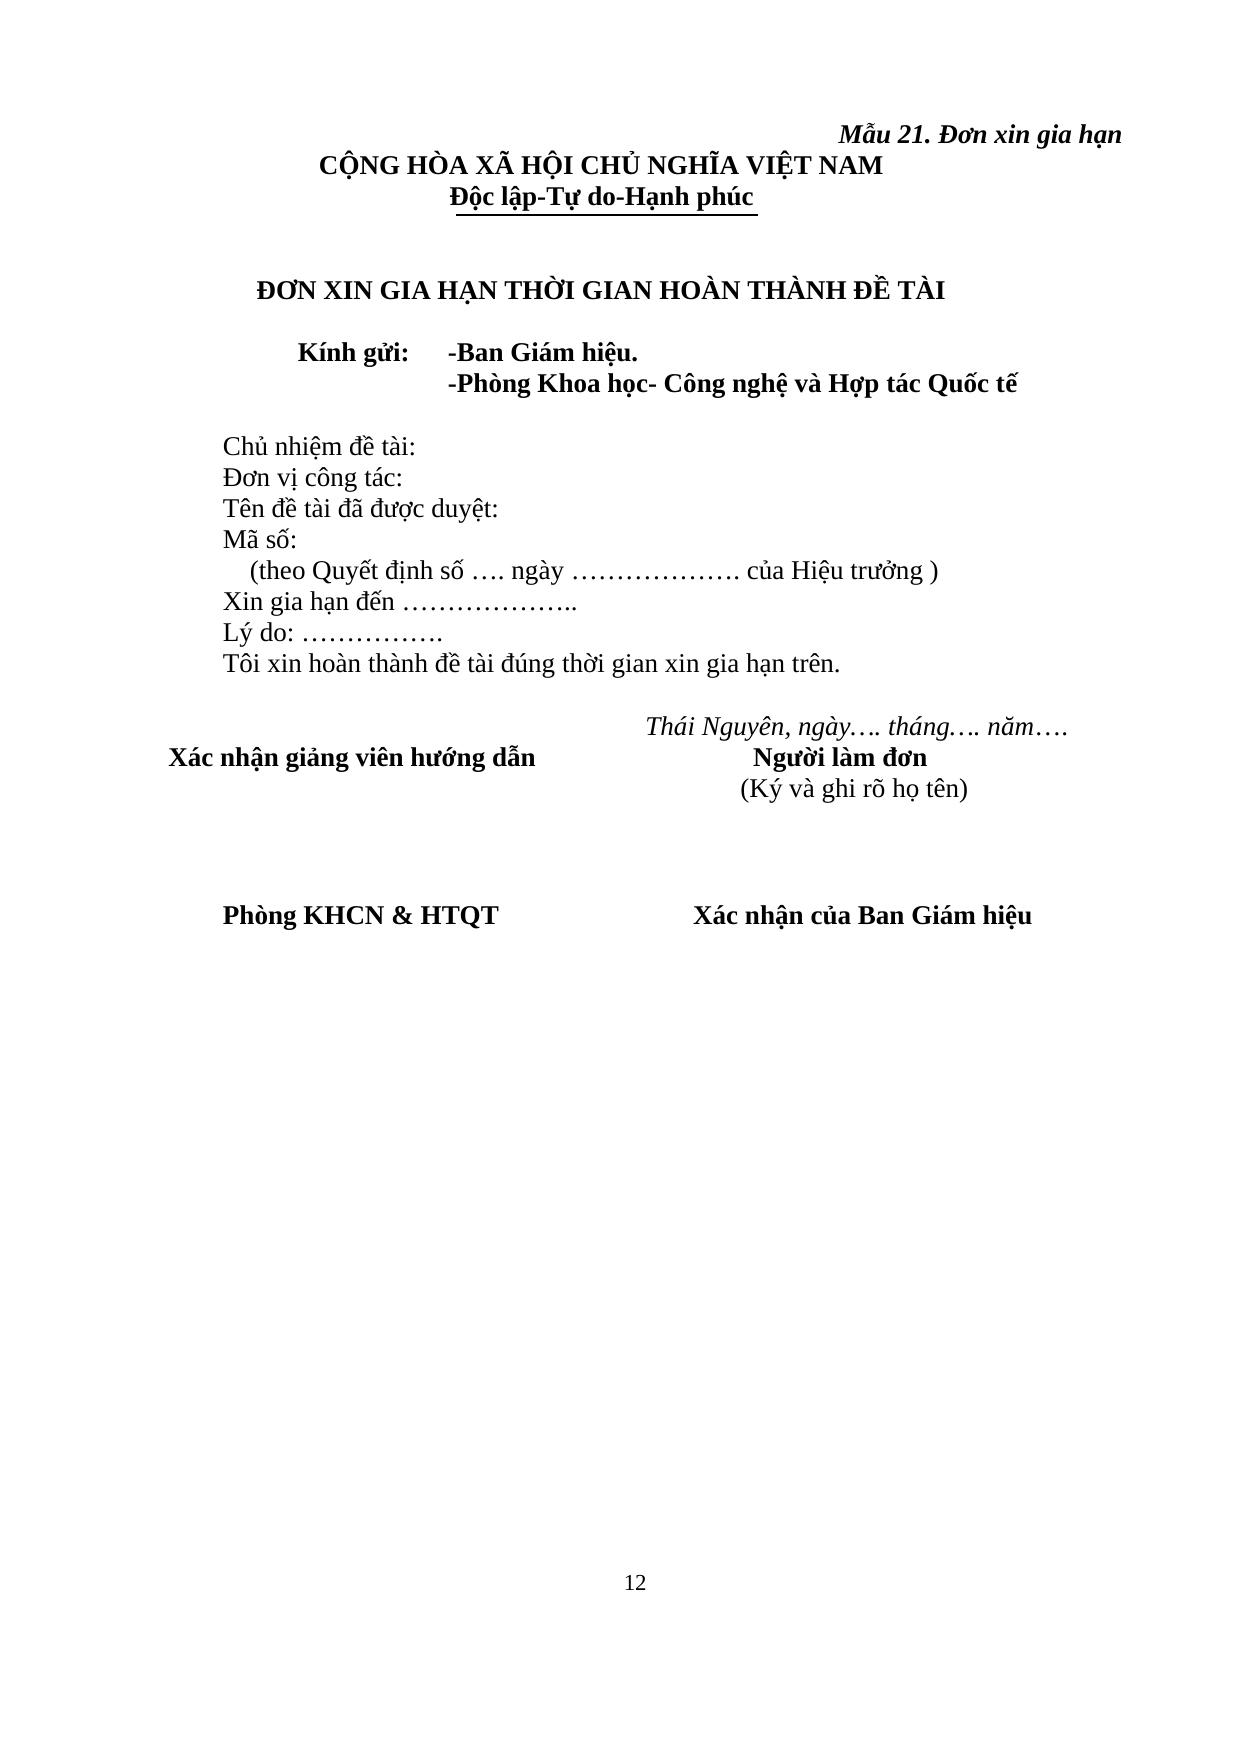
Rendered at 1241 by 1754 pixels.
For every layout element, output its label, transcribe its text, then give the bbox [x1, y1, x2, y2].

text Tên đề tài đã được duyệt: [148, 492, 1125, 523]
text Phòng KHCN & HTQT Xác nhận của Ban Giám hiệu [148, 899, 1122, 930]
text Đơn vị công tác: [148, 461, 1125, 492]
text CỘNG HÒA XÃ HỘI CHỦ NGHĨA VIỆT [148, 149, 1055, 180]
text ĐƠN XIN GIA HẠN THỜI GIAN HOÀN THÀNH ĐỀ TÀI [148, 274, 1054, 305]
text Kính gửi: -Ban Giám hiệu. [148, 336, 1054, 367]
text Xác nhận giảng viên hướng dẫn Người làm đơn [148, 741, 1122, 772]
text Mẫu 21. Đơn xin gia hạn [148, 118, 1122, 149]
text Mã số: [148, 523, 1125, 554]
text Thái Nguyên, ngày…. tháng…. năm…. [148, 710, 1122, 741]
text Xin gia hạn đến ……………….. [148, 585, 1125, 616]
text (Ký và ghi rõ họ tên) [598, 772, 1054, 803]
text (theo Quyết định số …. ngày ………………. của Hiệu trưởng ) [148, 554, 1125, 585]
text -Phòng Khoa học- Công nghệ và Hợp tác Quốc tế [148, 367, 1054, 398]
text Tôi xin hoàn thành đề tài đúng thời gian xin gia hạn trên. [148, 648, 1125, 679]
text Chủ nhiệm đề tài: [148, 429, 1125, 461]
text Lý do: ……………. [148, 616, 1125, 648]
text Độc lập-Tự do-Hạnh phúc [148, 180, 1055, 212]
